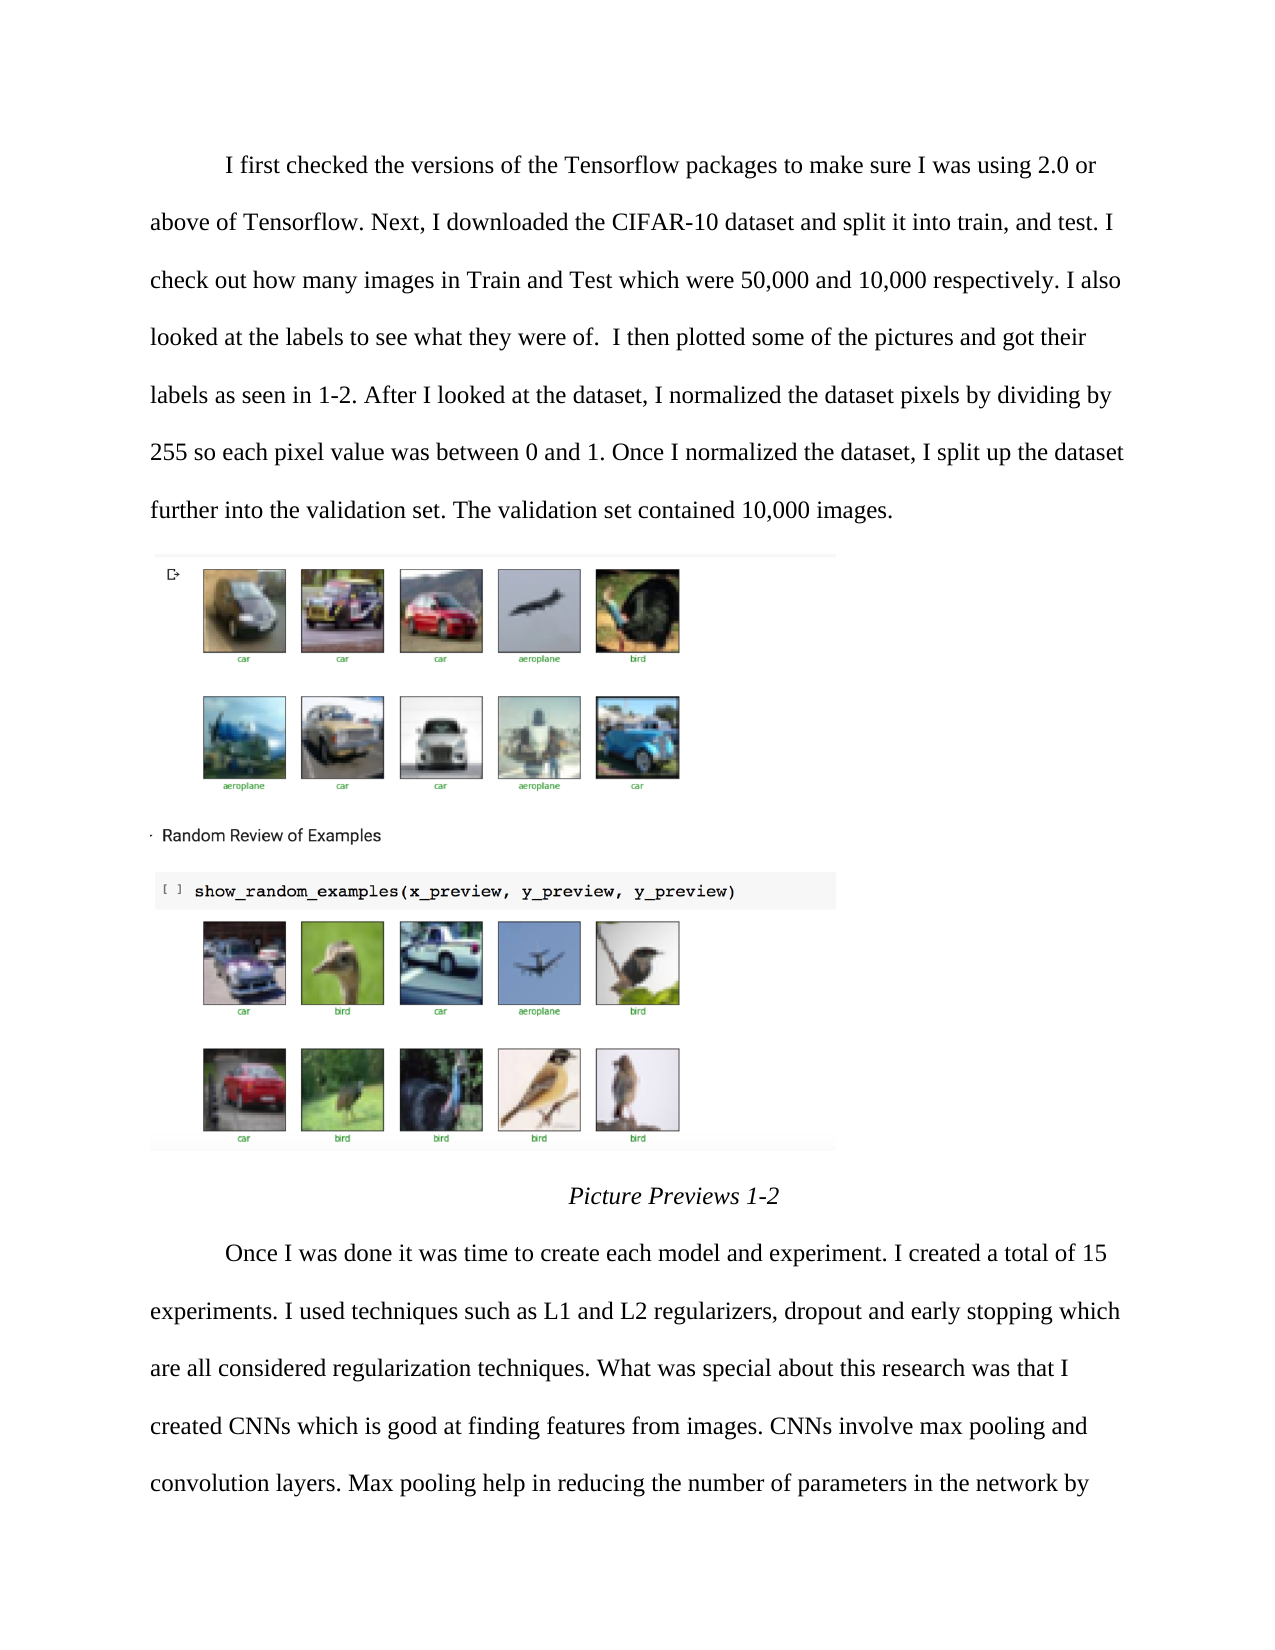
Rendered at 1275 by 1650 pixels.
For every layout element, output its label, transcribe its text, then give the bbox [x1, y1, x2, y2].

picture [150, 554, 837, 1151]
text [150, 1238, 1125, 1497]
text Picture Previews 1-2 [150, 1181, 1125, 1210]
